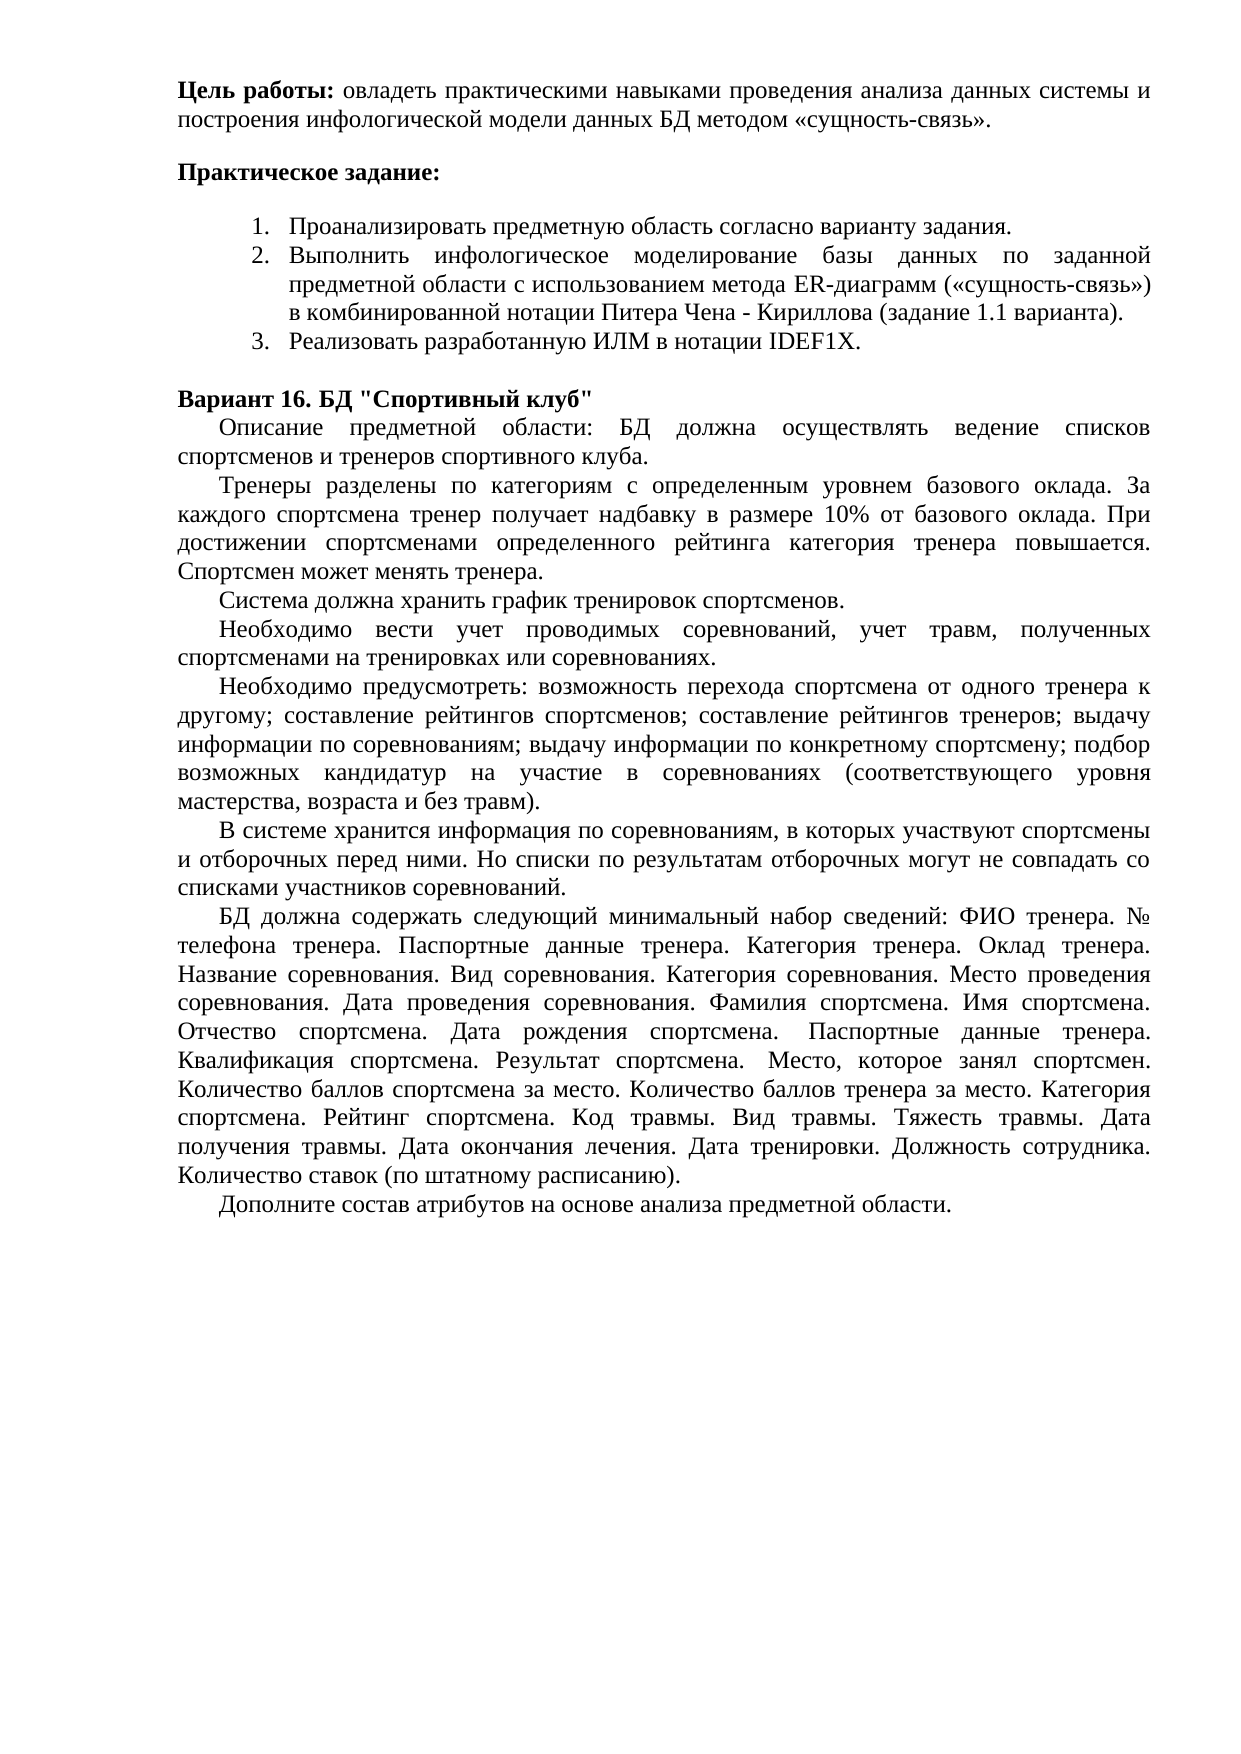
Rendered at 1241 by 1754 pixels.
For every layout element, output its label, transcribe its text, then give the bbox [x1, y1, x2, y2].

list Реализовать разработанную ИЛМ в нотации IDEF1X. [251, 326, 1152, 355]
text Необходимо предусмотреть: возможность перехода спортсмена от одного тренера к другому; составление рейтингов спортсменов; составление рейтингов тренеров; выдачу информации по соревнованиям; выдачу информации по конкретному спортсмену; подбор возможных кандидатур на участие в соревнованиях (соответствующего уровня мастерства, возраста и без травм). [177, 671, 1152, 815]
text Дополните состав атрибутов на основе анализа предметной области. [177, 1189, 1152, 1217]
text Цель работы: овладеть практическими навыками проведения анализа данных системы и построения инфологической модели данных БД методом «сущность-связь». [177, 75, 1152, 132]
text Система должна хранить график тренировок спортсменов. [177, 585, 1152, 614]
text Описание предметной области: БД должна осуществлять ведение списков спортсменов и тренеров спортивного клуба. [177, 412, 1152, 470]
text Тренеры разделены по категориям с определенным уровнем базового оклада. За каждого спортсмена тренер получает надбавку в размере 10% от базового оклада. При достижении спортсменами определенного рейтинга категория тренера повышается. Спортсмен может менять тренера. [177, 470, 1152, 585]
list Выполнить инфологическое моделирование базы данных по заданной предметной области с использованием метода ER-диаграмм («сущность-связь») в комбинированной нотации Питера Чена - Кириллова (задание 1.1 варианта). [251, 240, 1152, 326]
text Практическое задание: [177, 157, 1152, 186]
text В системе хранится информация по соревнованиям, в которых участвуют спортсмены и отборочных перед ними. Но списки по результатам отборочных могут не совпадать со списками участников соревнований. [177, 815, 1152, 901]
text Необходимо вести учет проводимых соревнований, учет травм, полученных спортсменами на тренировках или соревнованиях. [177, 614, 1152, 671]
text Вариант 16. БД "Спортивный клуб" [177, 384, 1152, 412]
list Проанализировать предметную область согласно варианту задания. [251, 211, 1152, 240]
text БД должна содержать следующий минимальный набор сведений: ФИО тренера. № телефона тренера. Паспортные данные тренера. Категория тренера. Оклад тренера. Название соревнования. Вид соревнования. Категория соревнования. Место проведения соревнования. Дата проведения соревнования. Фамилия спортсмена. Имя спортсмена. Отчество спортсмена. Дата рождения спортсмена. Паспортные данные тренера. Квалификация спортсмена. Результат спортсмена. Место, которое занял спортсмен. Количество баллов спортсмена за место. Количество баллов тренера за место. Категория спортсмена. Рейтинг спортсмена. Код травмы. Вид травмы. Тяжесть травмы. Дата получения травмы. Дата окончания лечения. Дата тренировки. Должность сотрудника. Количество ставок (по штатному расписанию). [177, 901, 1152, 1189]
